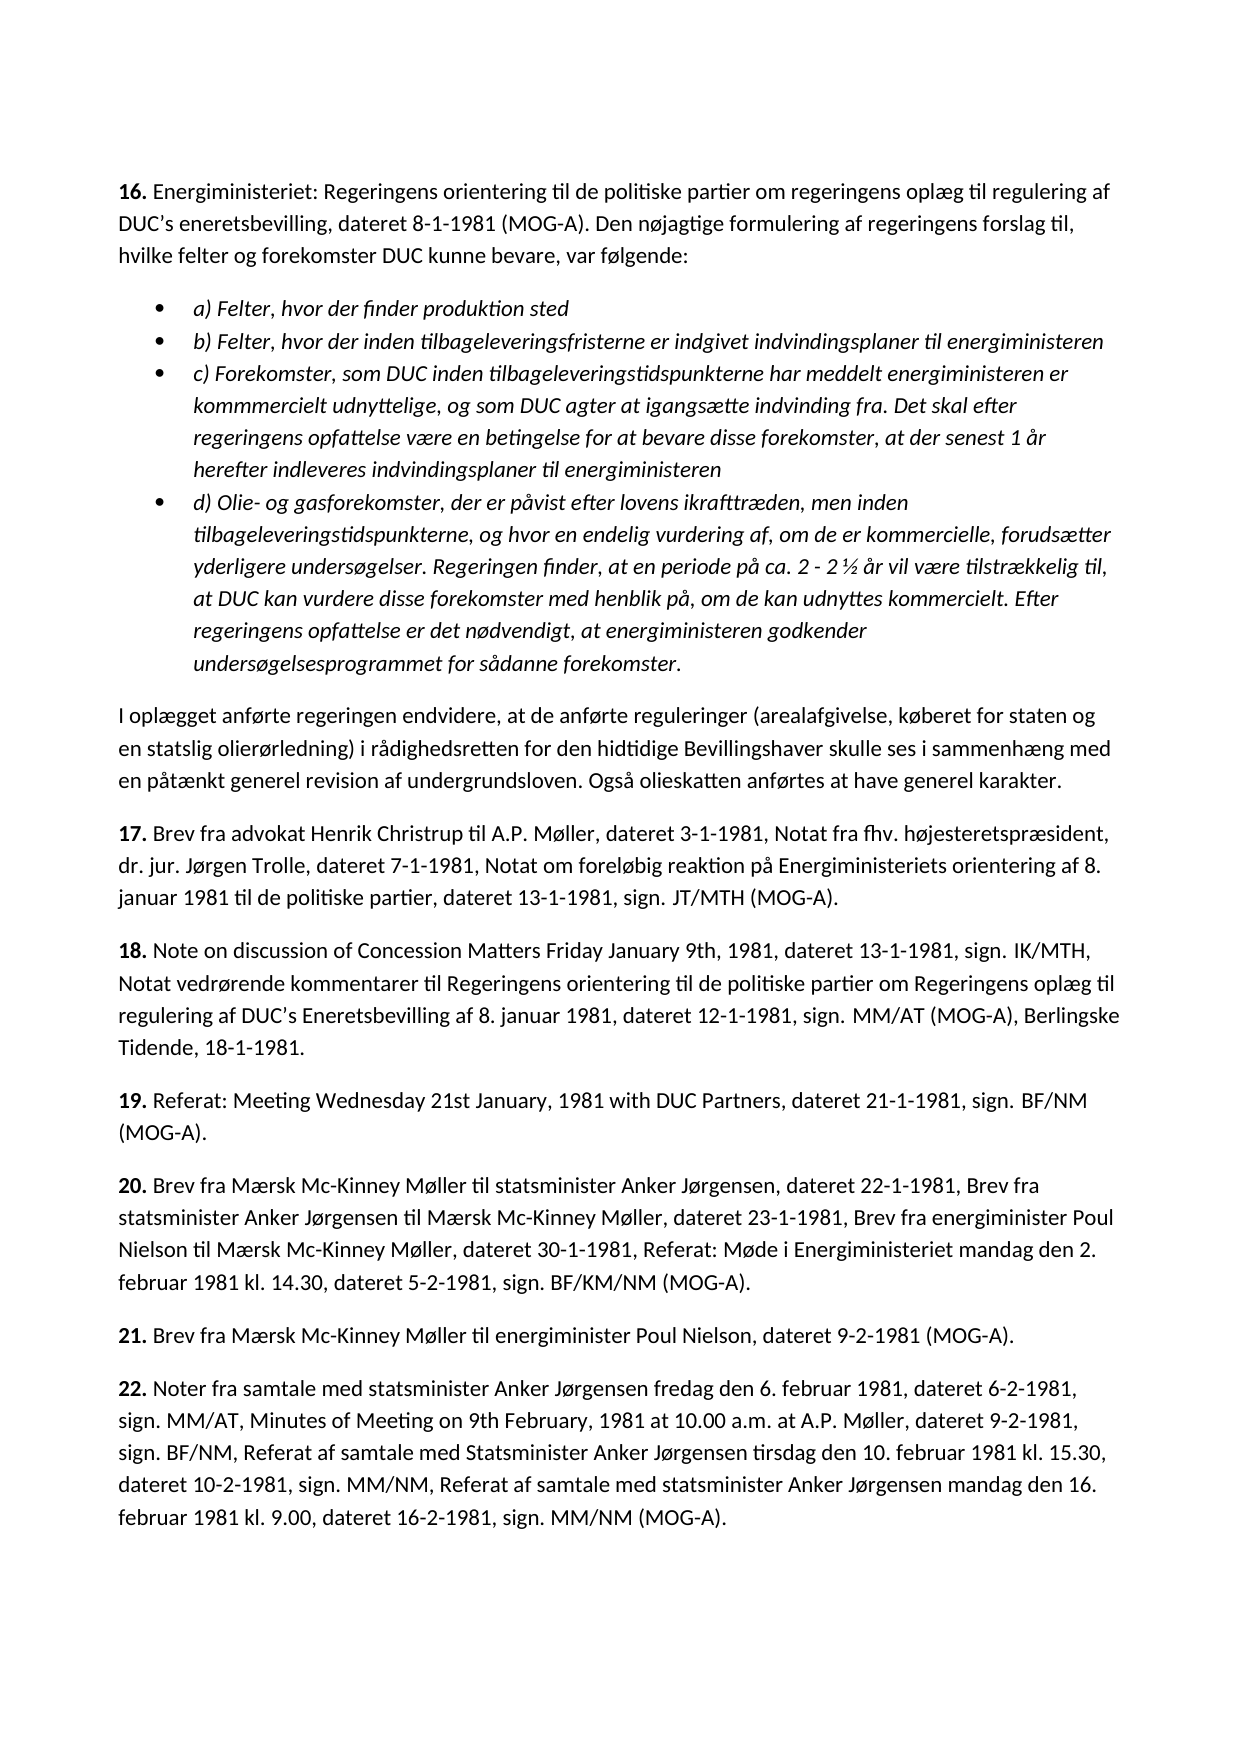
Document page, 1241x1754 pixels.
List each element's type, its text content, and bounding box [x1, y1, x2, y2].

text 21. Brev fra Mærsk Mc-Kinney Møller til energiminister Poul Nielson, dateret 9-2-1981 (MOG-A). [118, 1321, 1122, 1349]
text 17. Brev fra advokat Henrik Christrup til A.P. Møller, dateret 3-1-1981, Notat fra fhv. højesteretspræsident, dr. jur. Jørgen Trolle, dateret 7-1-1981, Notat om foreløbig reaktion på Energiministeriets orientering af 8. januar 1981 til de politiske partier, dateret 13-1-1981, sign. JT/MTH (MOG-A). [118, 819, 1122, 911]
text 18. Note on discussion of Concession Matters Friday January 9th, 1981, dateret 13-1-1981, sign. IK/MTH, Notat vedrørende kommentarer til Regeringens orientering til de politiske partier om Regeringens oplæg til regulering af DUC’s Eneretsbevilling af 8. januar 1981, dateret 12-1-1981, sign. MM/AT (MOG-A), Berlingske Tidende, 18-1-1981. [118, 936, 1122, 1061]
text 19. Referat: Meeting Wednesday 21st January, 1981 with DUC Partners, dateret 21-1-1981, sign. BF/NM (MOG-A). [118, 1086, 1122, 1146]
text I oplægget anførte regeringen endvidere, at de anførte reguleringer (arealafgivelse, køberet for staten og en statslig olierørledning) i rådighedsretten for den hidtidige Bevillingshaver skulle ses i sammenhæng med en påtænkt generel revision af undergrundsloven. Også olieskatten anførtes at have generel karakter. [118, 702, 1122, 794]
text 16. Energiministeriet: Regeringens orientering til de politiske partier om regeringens oplæg til regulering af DUC’s eneretsbevilling, dateret 8-1-1981 (MOG-A). Den nøjagtige formulering af regeringens forslag til, hvilke felter og forekomster DUC kunne bevare, var følgende: [118, 177, 1122, 269]
text 22. Noter fra samtale med statsminister Anker Jørgensen fredag den 6. februar 1981, dateret 6-2-1981, sign. MM/AT, Minutes of Meeting on 9th February, 1981 at 10.00 a.m. at A.P. Møller, dateret 9-2-1981, sign. BF/NM, Referat af samtale med Statsminister Anker Jørgensen tirsdag den 10. februar 1981 kl. 15.30, dateret 10-2-1981, sign. MM/NM, Referat af samtale med statsminister Anker Jørgensen mandag den 16. februar 1981 kl. 9.00, dateret 16-2-1981, sign. MM/NM (MOG-A). [118, 1374, 1122, 1531]
list d) Olie- og gasforekomster, der er påvist efter lovens ikrafttræden, men inden tilbageleveringstidspunkterne, og hvor en endelig vurdering af, om de er kommercielle, forudsætter yderligere undersøgelser. Regeringen finder, at en periode på ca. 2 - 2 ½ år vil være tilstrækkelig til, at DUC kan vurdere disse forekomster med henblik på, om de kan udnyttes kommercielt. Efter regeringens opfattelse er det nødvendigt, at energiministeren godkender undersøgelsesprogrammet for sådanne forekomster. [156, 488, 1122, 677]
list a) Felter, hvor der finder produktion sted [156, 294, 1122, 323]
list b) Felter, hvor der inden tilbageleveringsfristerne er indgivet indvindingsplaner til energiministeren [156, 327, 1122, 355]
text 20. Brev fra Mærsk Mc-Kinney Møller til statsminister Anker Jørgensen, dateret 22-1-1981, Brev fra statsminister Anker Jørgensen til Mærsk Mc-Kinney Møller, dateret 23-1-1981, Brev fra energiminister Poul Nielson til Mærsk Mc-Kinney Møller, dateret 30-1-1981, Referat: Møde i Energiministeriet mandag den 2. februar 1981 kl. 14.30, dateret 5-2-1981, sign. BF/KM/NM (MOG-A). [118, 1171, 1122, 1296]
list c) Forekomster, som DUC inden tilbageleveringstidspunkterne har meddelt energiministeren er kommmercielt udnyttelige, og som DUC agter at igangsætte indvinding fra. Det skal efter regeringens opfattelse være en betingelse for at bevare disse forekomster, at der senest 1 år herefter indleveres indvindingsplaner til energiministeren [156, 359, 1122, 483]
